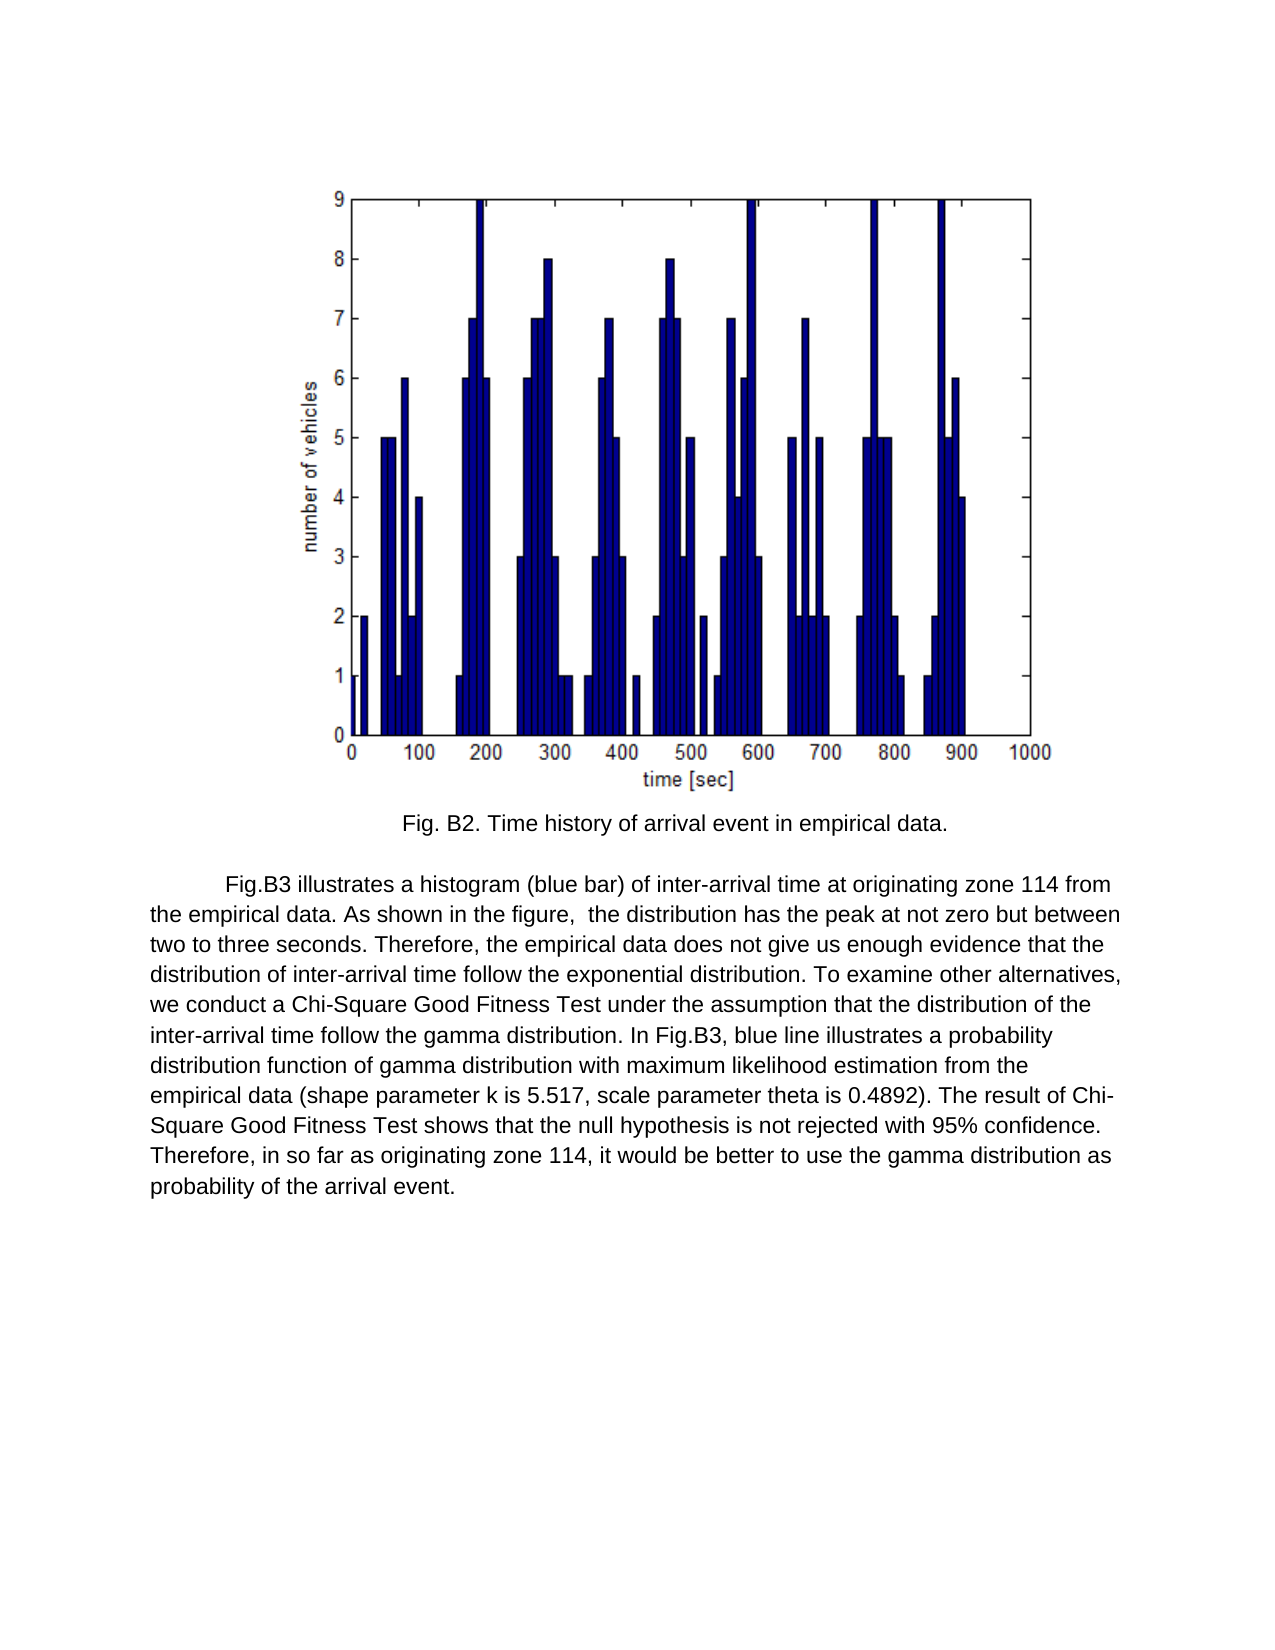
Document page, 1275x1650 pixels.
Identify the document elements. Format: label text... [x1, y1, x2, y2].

text Fig.B3 illustrates a histogram (blue bar) of inter-arrival time at originating zone 114 from the empirical data. As shown in the figure, the distribution has the peak at not zero but between two to three seconds. Therefore, the empirical data does not give us enough evidence that the distribution of inter-arrival time follow the exponential distribution. To examine other alternatives, we conduct a Chi-Square Good Fitness Test under the assumption that the distribution of the inter-arrival time follow the gamma distribution. In Fig.B3, blue line illustrates a probability distribution function of gamma distribution with maximum likelihood estimation from the empirical data (shape parameter k is 5.517, scale parameter theta is 0.4892). The result of Chi-Square Good Fitness Test shows that the null hypothesis is not rejected with 95% confidence. Therefore, in so far as originating zone 114, it would be better to use the gamma distribution as probability of the arrival event. [150, 871, 1125, 1199]
picture [237, 150, 1113, 807]
text Fig. B2. Time history of arrival event in empirical data. [150, 810, 1125, 836]
